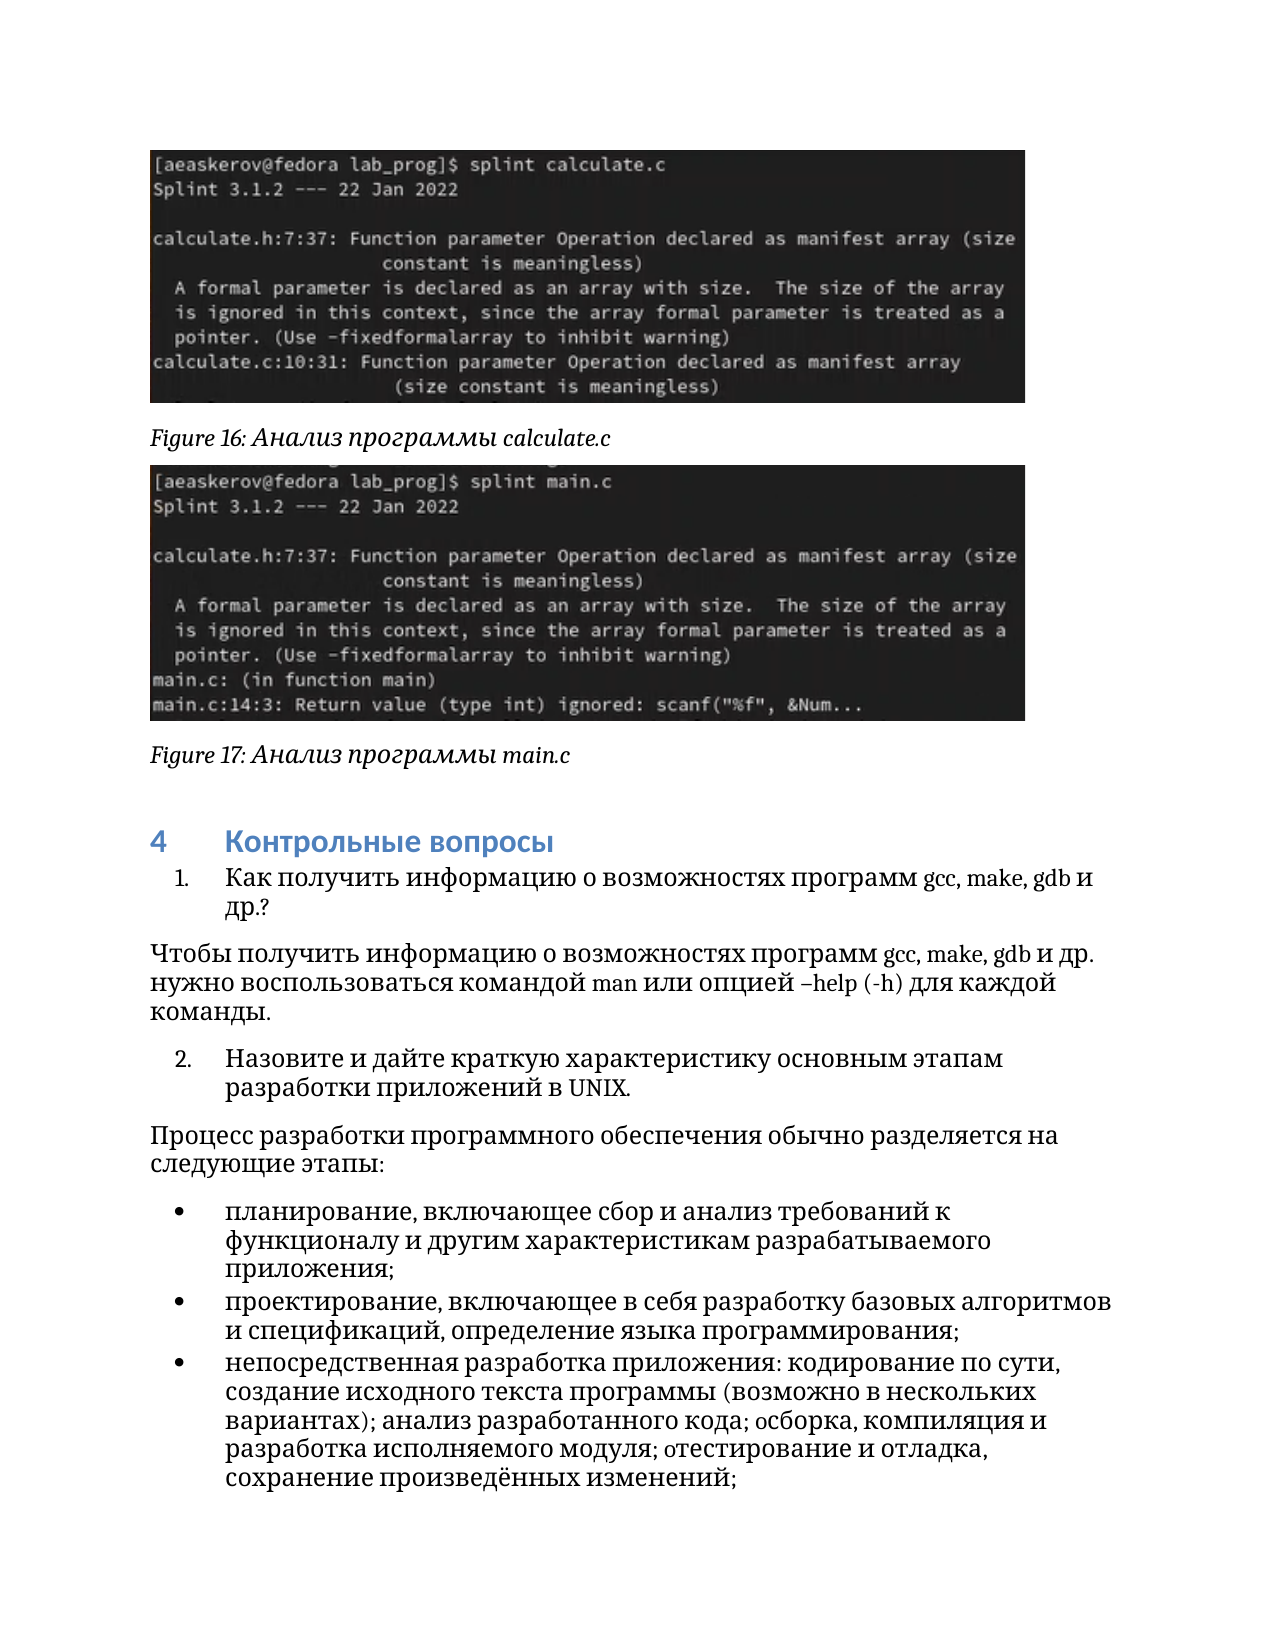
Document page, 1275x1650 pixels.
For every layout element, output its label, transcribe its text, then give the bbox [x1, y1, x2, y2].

subtitle 4 Контрольные вопросы [150, 820, 1125, 860]
text Чтобы получить информацию о возможностях программ gcc, make, gdb и др. нужно воспользоваться командой man или опцией –help (-h) для каждой команды. [150, 940, 1125, 1027]
picture [150, 150, 1025, 403]
list планирование, включающее сбор и анализ требований к функционалу и другим характеристикам разрабатываемого приложения; [175, 1198, 1125, 1284]
list Как получить информацию о возможностях программ gcc, make, gdb и др.? [175, 864, 1125, 922]
text Процесс разработки программного обеспечения обычно разделяется на следующие этапы: [150, 1122, 1125, 1179]
list проектирование, включающее в себя разработку базовых алгоритмов и спецификаций, определение языка программирования; [175, 1288, 1125, 1345]
list Назовите и дайте краткую характеристику основным этапам разработки приложений в UNIX. [175, 1045, 1125, 1103]
picture [150, 465, 1025, 721]
text Figure 17: Анализ программы main.c [150, 741, 1125, 770]
list непосредственная разработка приложения: кодирование по сути, создание исходного текста программы (возможно в нескольких вариантах); анализ разработанного кода; oсборка, компиляция и разработка исполняемого модуля; oтестирование и отладка, сохранение произведённых изменений; [175, 1349, 1125, 1493]
text Figure 16: Анализ программы calculate.c [150, 424, 1125, 452]
